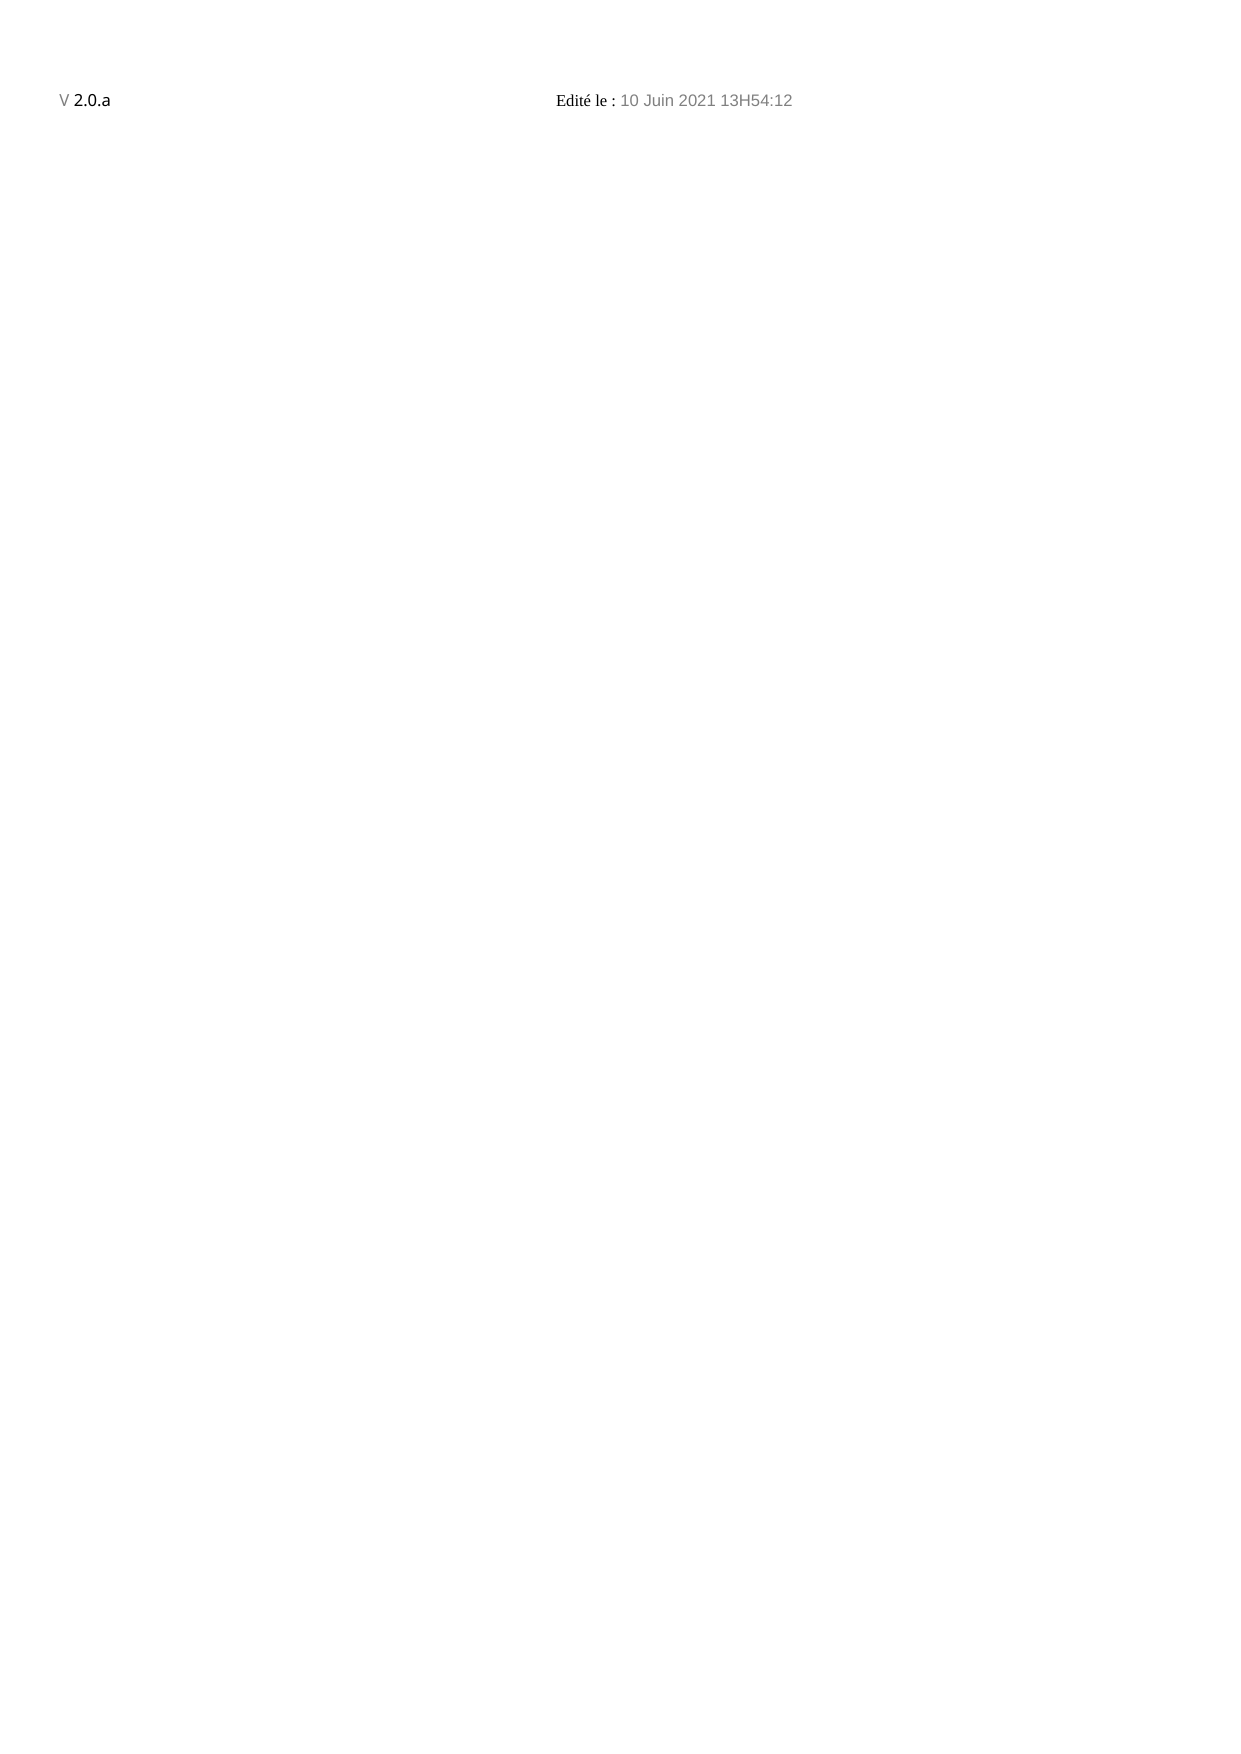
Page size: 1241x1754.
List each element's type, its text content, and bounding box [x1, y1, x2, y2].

text V 2.0.a Edité le : 10 Juin 2021 13H54:12 [59, 88, 1181, 111]
